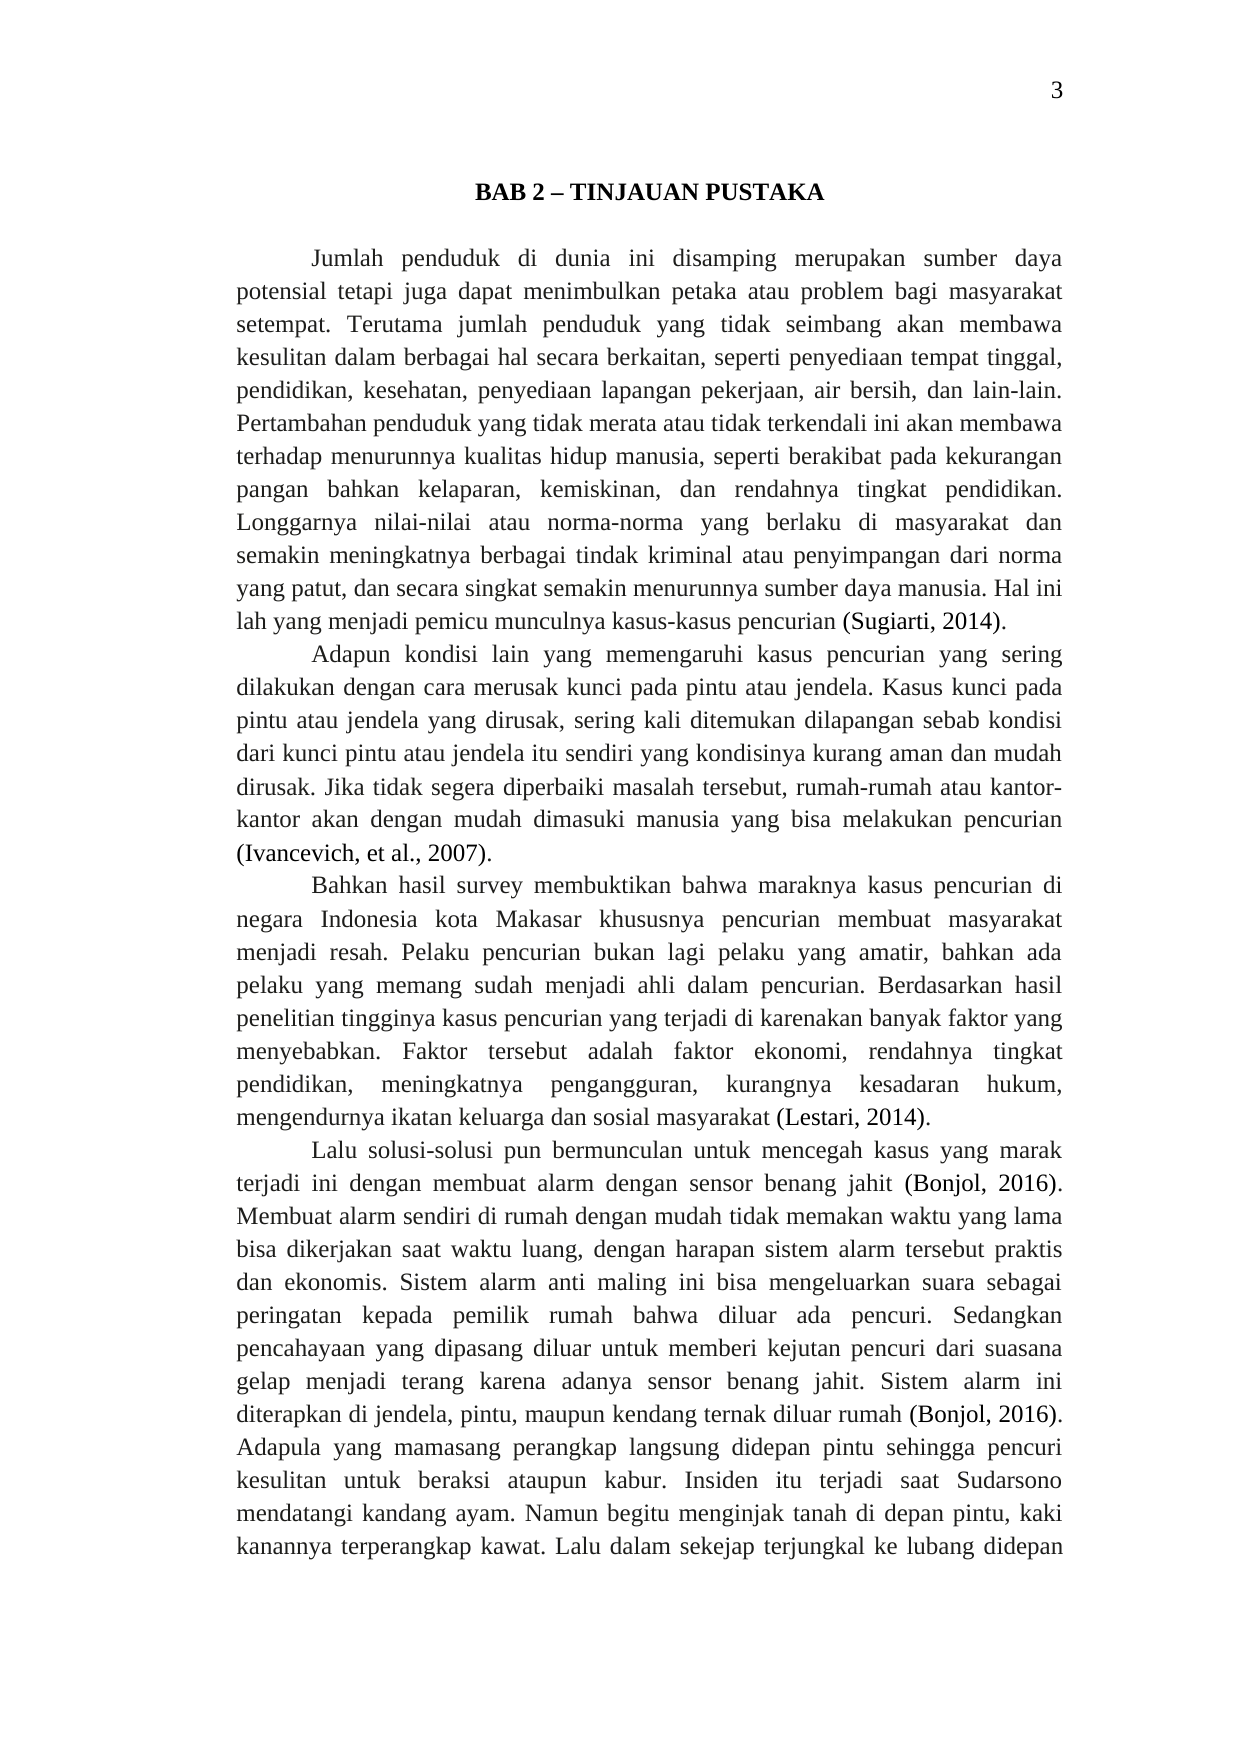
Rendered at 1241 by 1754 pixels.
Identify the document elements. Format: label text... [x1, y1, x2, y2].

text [236, 1135, 1063, 1560]
text Bahkan hasil survey membuktikan bahwa maraknya kasus pencurian di negara Indonesia kota Makasar khususnya pencurian membuat masyarakat menjadi resah. Pelaku pencurian bukan lagi pelaku yang amatir, bahkan ada pelaku yang memang sudah menjadi ahli dalam pencurian. Berdasarkan hasil penelitian tingginya kasus pencurian yang terjadi di karenakan banyak faktor yang menyebabkan. Faktor tersebut adalah faktor ekonomi, rendahnya tingkat pendidikan, meningkatnya pengangguran, kurangnya kesadaran hukum, mengendurnya ikatan keluarga dan sosial masyarakat. [236, 871, 1063, 1131]
text Adapun kondisi lain yang memengaruhi kasus pencurian yang sering dilakukan dengan cara merusak kunci pada pintu atau jendela. Kasus kunci pada pintu atau jendela yang dirusak, sering kali ditemukan dilapangan sebab kondisi dari kunci pintu atau jendela itu sendiri yang kondisinya kurang aman dan mudah dirusak. Jika tidak segera diperbaiki masalah tersebut, rumah-rumah atau kantor-kantor akan dengan mudah dimasuki manusia yang bisa melakukan pencurian. [236, 639, 1063, 866]
text Jumlah penduduk di dunia ini disamping merupakan sumber daya potensial tetapi juga dapat menimbulkan petaka atau problem bagi masyarakat setempat. Terutama jumlah penduduk yang tidak seimbang akan membawa kesulitan dalam berbagai hal secara berkaitan, seperti penyediaan tempat tinggal, pendidikan, kesehatan, penyediaan lapangan pekerjaan, air bersih, dan lain-lain. Pertambahan penduduk yang tidak merata atau tidak terkendali ini akan membawa terhadap menurunnya kualitas hidup manusia, seperti berakibat pada kekurangan pangan bahkan kelaparan, kemiskinan, dan rendahnya tingkat pendidikan. Longgarnya nilai-nilai atau norma-norma yang berlaku di masyarakat dan semakin meningkatnya berbagai tindak kriminal atau penyimpangan dari norma yang patut, dan secara singkat semakin menurunnya sumber daya manusia. Hal ini lah yang menjadi pemicu munculnya kasus-kasus pencurian. [236, 243, 1063, 635]
subtitle BAB 2 – TINJAUAN PUSTAKA [236, 177, 1063, 206]
